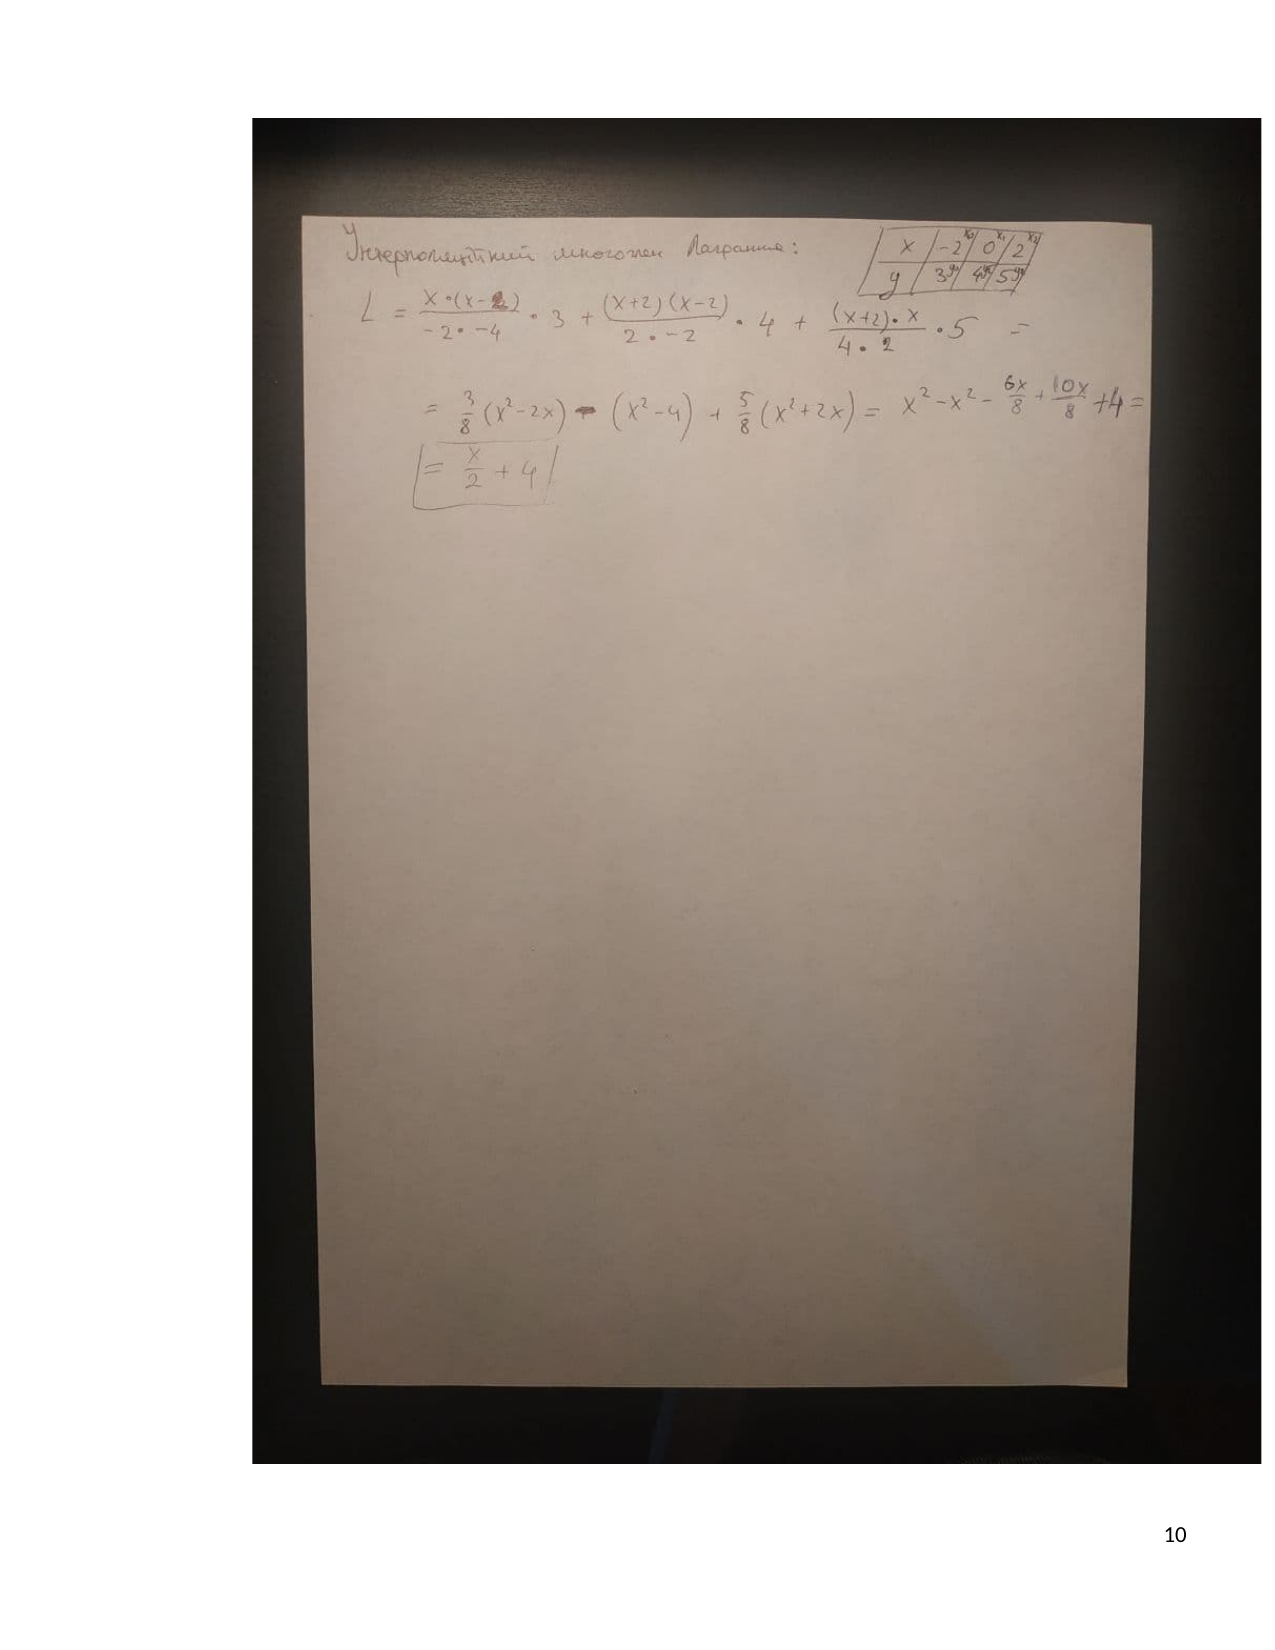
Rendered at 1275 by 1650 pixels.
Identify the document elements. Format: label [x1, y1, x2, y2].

picture [252, 118, 1262, 1464]
